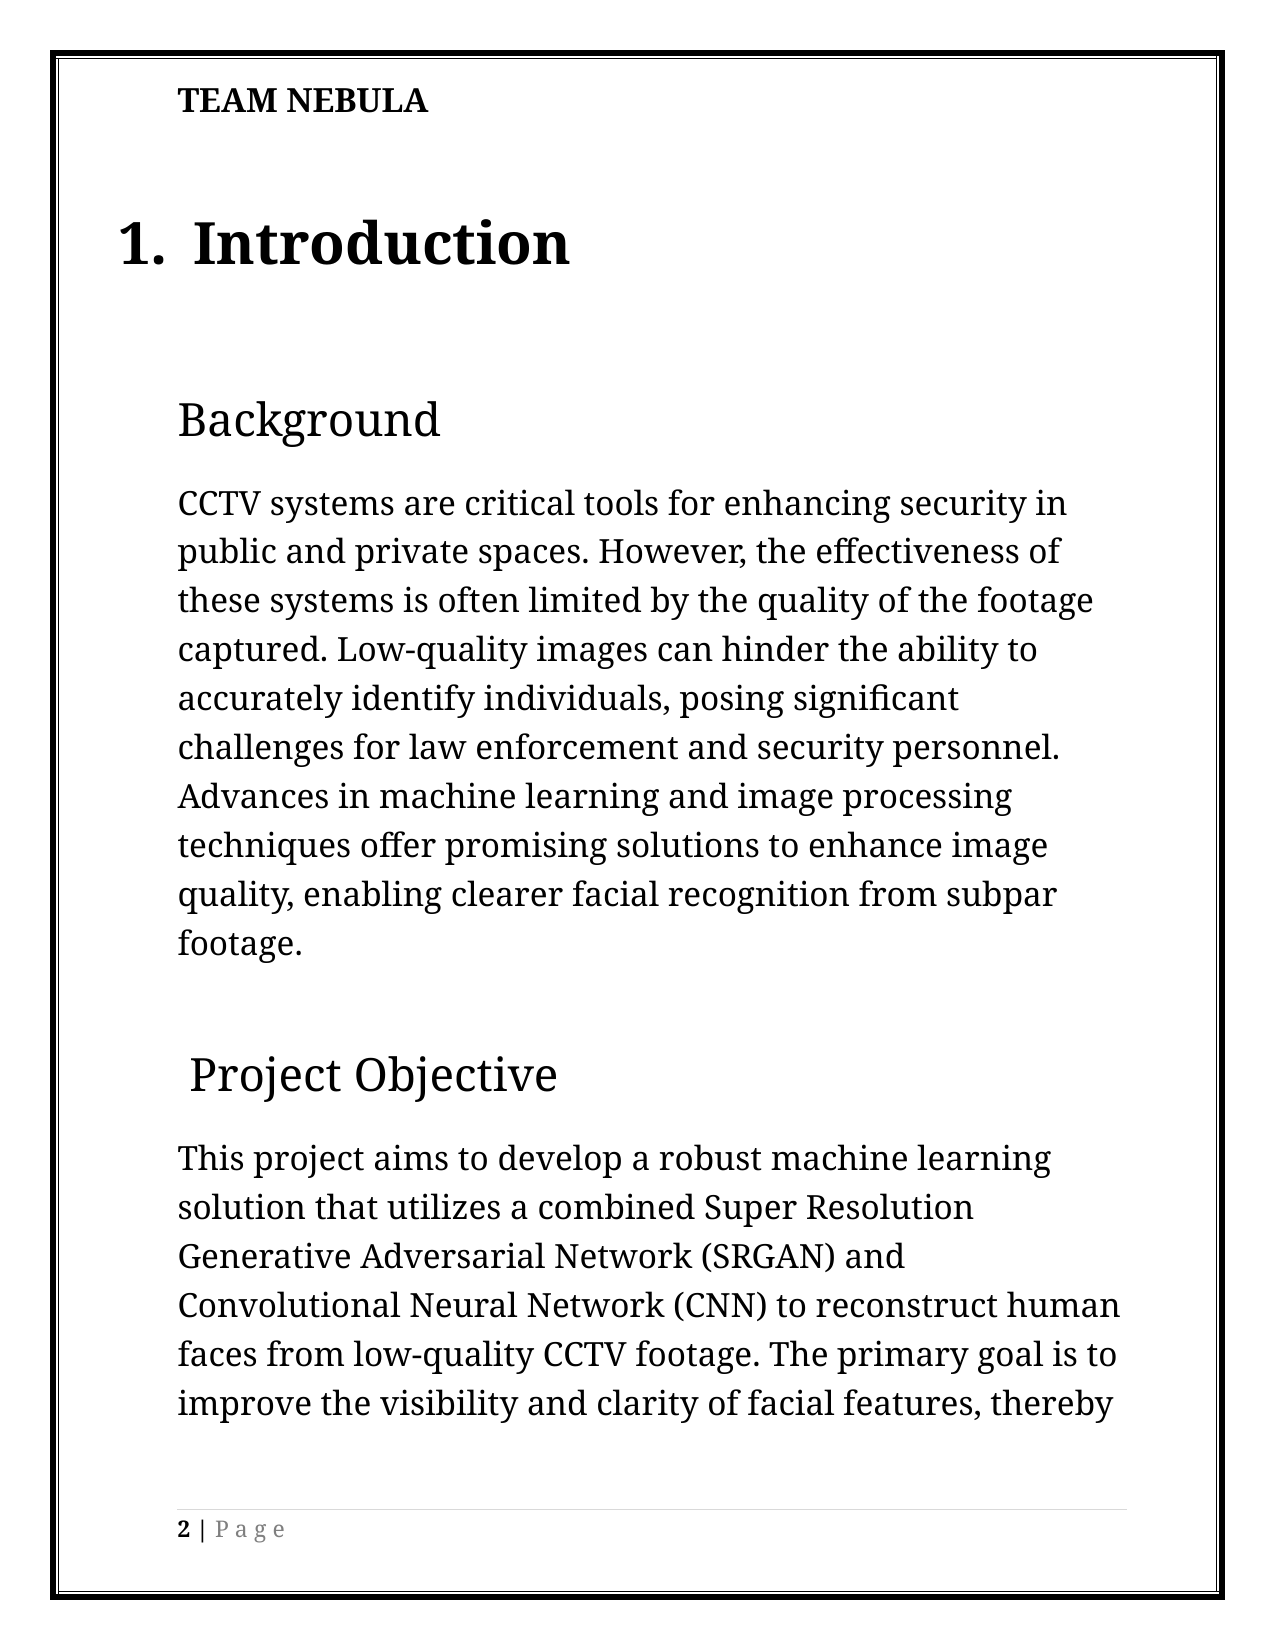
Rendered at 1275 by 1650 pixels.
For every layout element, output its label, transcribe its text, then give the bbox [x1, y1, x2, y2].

list CCTV systems are critical tools for enhancing security in public and private spaces. However, the effectiveness of these systems is often limited by the quality of the footage captured. Low-quality images can hinder the ability to accurately identify individuals, posing significant challenges for law enforcement and security personnel. Advances in machine learning and image processing techniques offer promising solutions to enhance image quality, enabling clearer facial recognition from subpar footage. [177, 479, 1127, 965]
subtitle Background [177, 387, 1127, 449]
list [177, 1135, 1127, 1425]
subtitle Project Objective [177, 1043, 1127, 1105]
subtitle Introduction [118, 202, 1127, 282]
